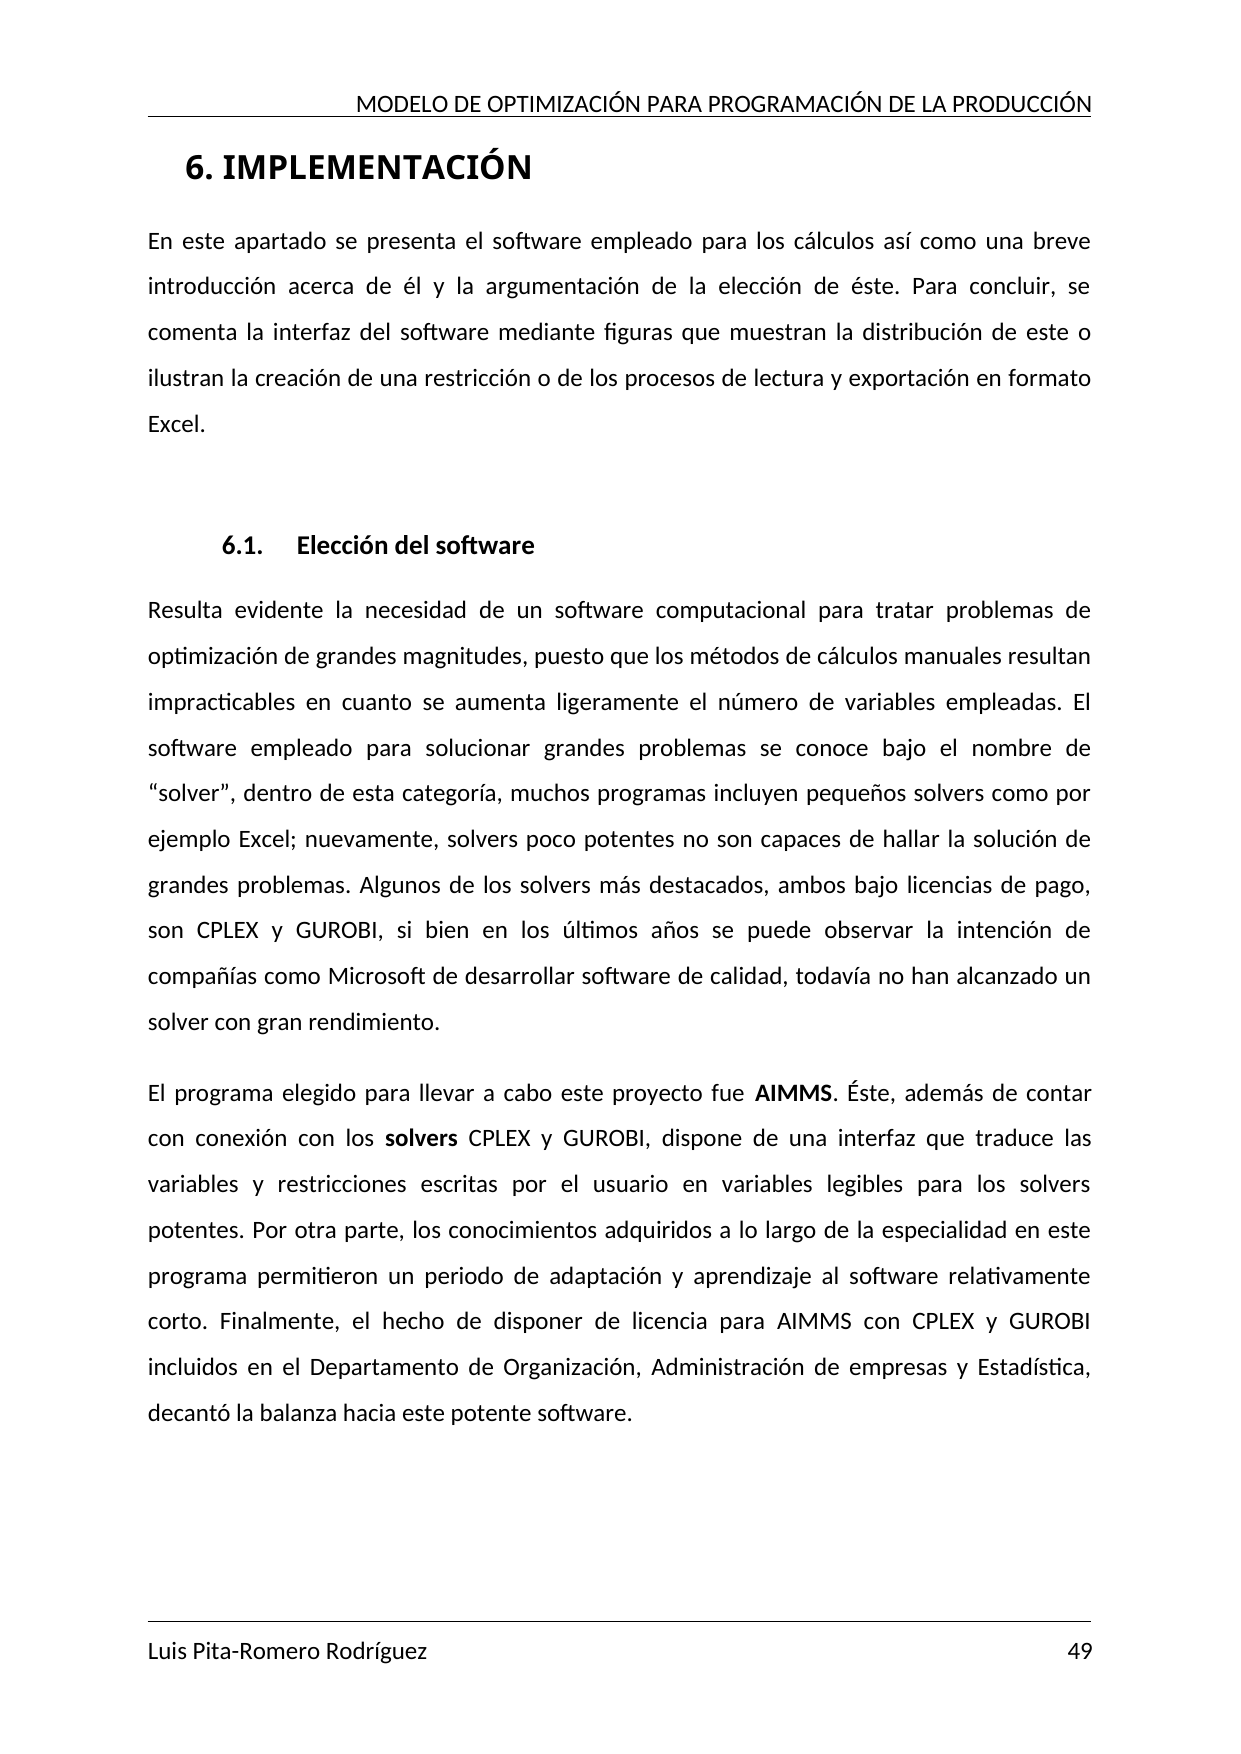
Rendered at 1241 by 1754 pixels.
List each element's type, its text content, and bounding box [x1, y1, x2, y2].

text El programa elegido para llevar a cabo este proyecto fue AIMMS. Éste, además de contar con conexión con los solvers CPLEX y GUROBI, dispone de una interfaz que traduce las variables y restricciones escritas por el usuario en variables legibles para los solvers potentes. Por otra parte, los conocimientos adquiridos a lo largo de la especialidad en este programa permitieron un periodo de adaptación y aprendizaje al software relativamente corto. Finalmente, el hecho de disponer de licencia para AIMMS con CPLEX y GUROBI incluidos en el Departamento de Organización, Administración de empresas y Estadística, decantó la balanza hacia este potente software. [148, 1077, 1092, 1427]
text En este apartado se presenta el software empleado para los cálculos así como una breve introducción acerca de él y la argumentación de la elección de éste. Para concluir, se comenta la interfaz del software mediante figuras que muestran la distribución de este o ilustran la creación de una restricción o de los procesos de lectura y exportación en formato Excel. [148, 225, 1092, 438]
text Resulta evidente la necesidad de un software computacional para tratar problemas de optimización de grandes magnitudes, puesto que los métodos de cálculos manuales resultan impracticables en cuanto se aumenta ligeramente el número de variables empleadas. El software empleado para solucionar grandes problemas se conoce bajo el nombre de “solver”, dentro de esta categoría, muchos programas incluyen pequeños solvers como por ejemplo Excel; nuevamente, solvers poco potentes no son capaces de hallar la solución de grandes problemas. Algunos de los solvers más destacados, ambos bajo licencias de pago, son CPLEX y GUROBI, si bien en los últimos años se puede observar la intención de compañías como Microsoft de desarrollar software de calidad, todavía no han alcanzado un solver con gran rendimiento. [148, 594, 1092, 1037]
subtitle Implementación [185, 144, 1092, 189]
subtitle Elección del software [222, 528, 1092, 561]
